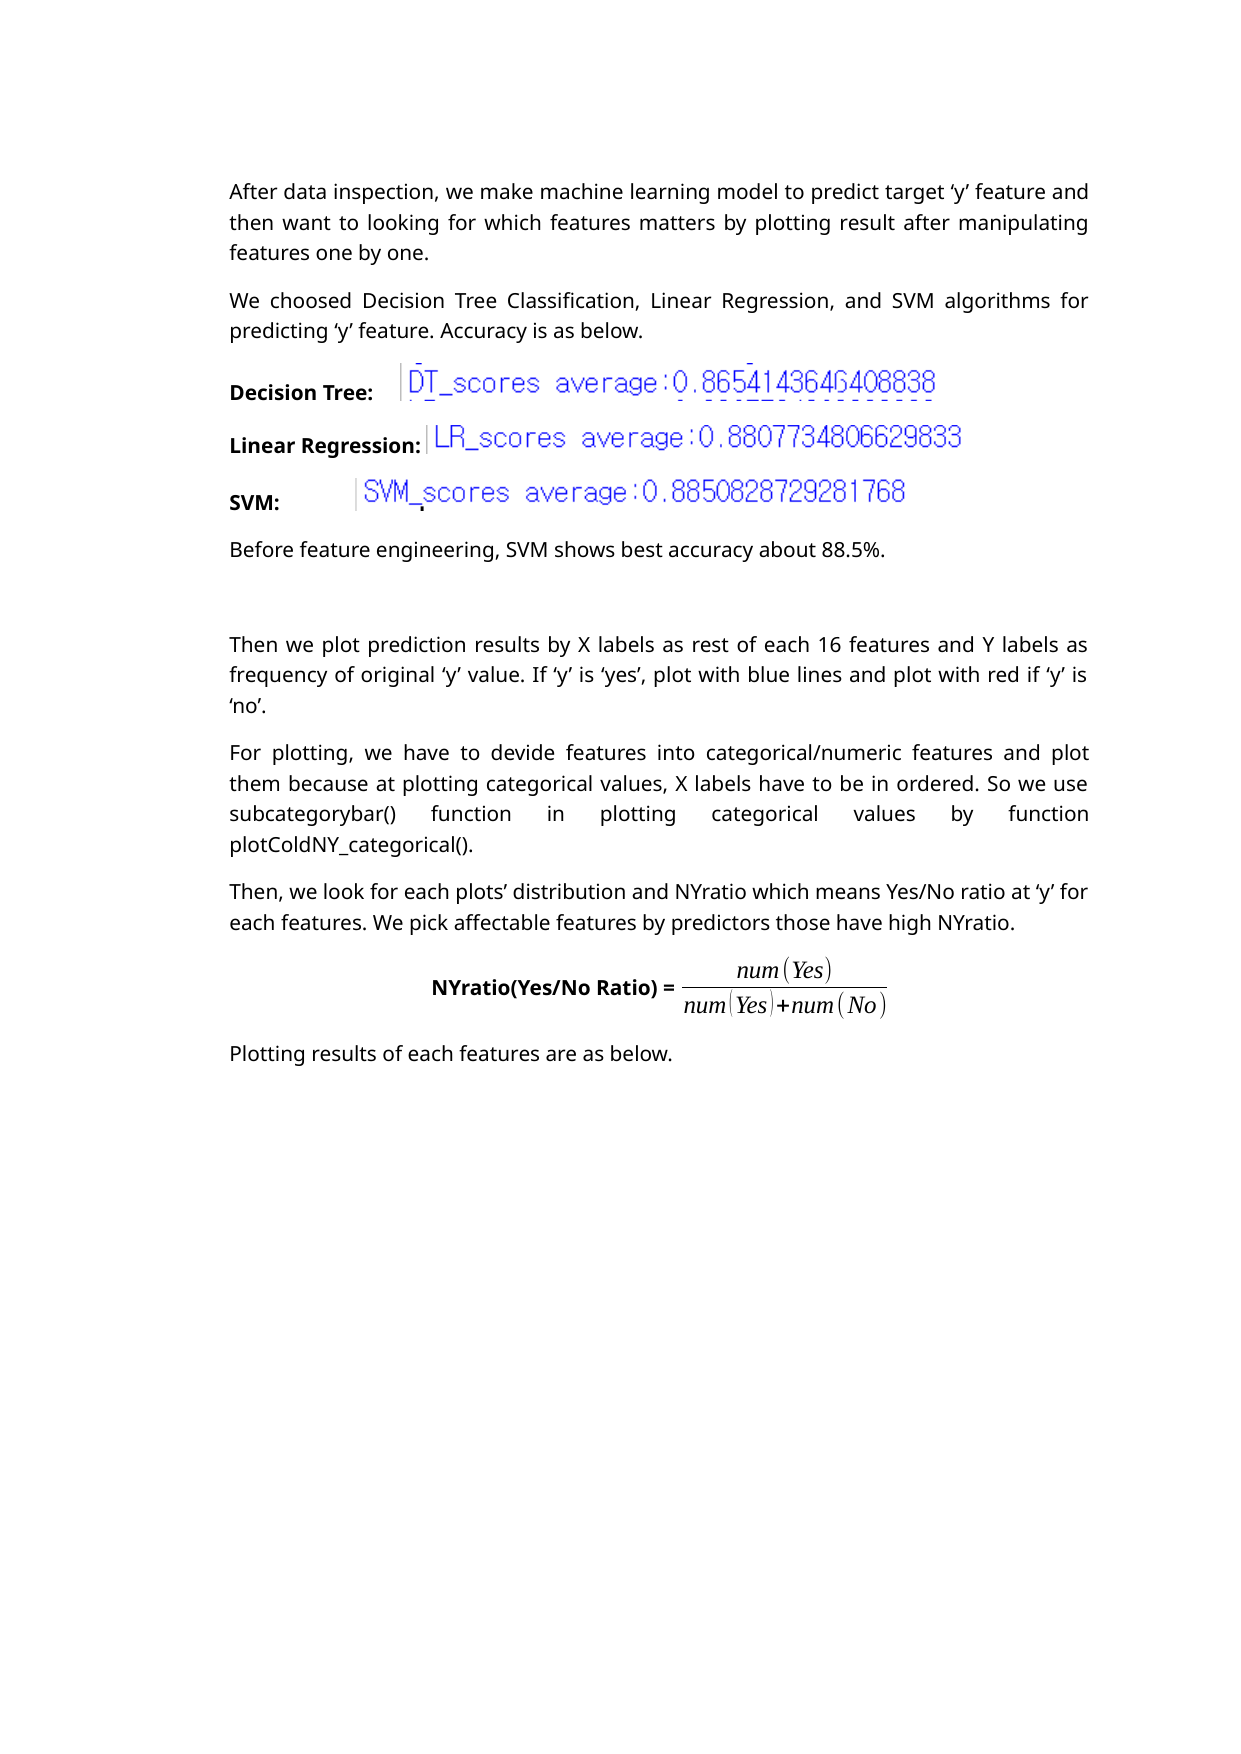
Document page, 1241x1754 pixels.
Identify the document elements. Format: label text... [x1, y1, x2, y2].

list Before feature engineering, SVM shows best accuracy about 88.5%. [229, 535, 1090, 563]
list For plotting, we have to devide features into categorical/numeric features and plot them because at plotting categorical values, X labels have to be in ordered. So we use subcategorybar() function in plotting categorical values by function plotColdNY_categorical(). [229, 738, 1090, 858]
list Plotting results of each features are as below. [229, 1039, 1090, 1067]
picture [400, 363, 964, 401]
list We choosed Decision Tree Classification, Linear Regression, and SVM algorithms for predicting ‘y’ feature. Accuracy is as below. [229, 286, 1090, 345]
list Then, we look for each plots’ distribution and NYratio which means Yes/No ratio at ‘y’ for each features. We pick affectable features by predictors those have high NYratio. [229, 877, 1090, 936]
picture [355, 478, 919, 511]
list NYratio(Yes/No Ratio) = [229, 955, 1090, 1020]
picture [426, 425, 990, 454]
list After data inspection, we make machine learning model to predict target ‘y’ feature and then want to looking for which features matters by plotting result after manipulating features one by one. [229, 177, 1090, 267]
list Then we plot prediction results by X labels as rest of each 16 features and Y labels as frequency of original ‘y’ value. If ‘y’ is ‘yes’, plot with blue lines and plot with red if ‘y’ is ‘no’. [229, 630, 1090, 719]
